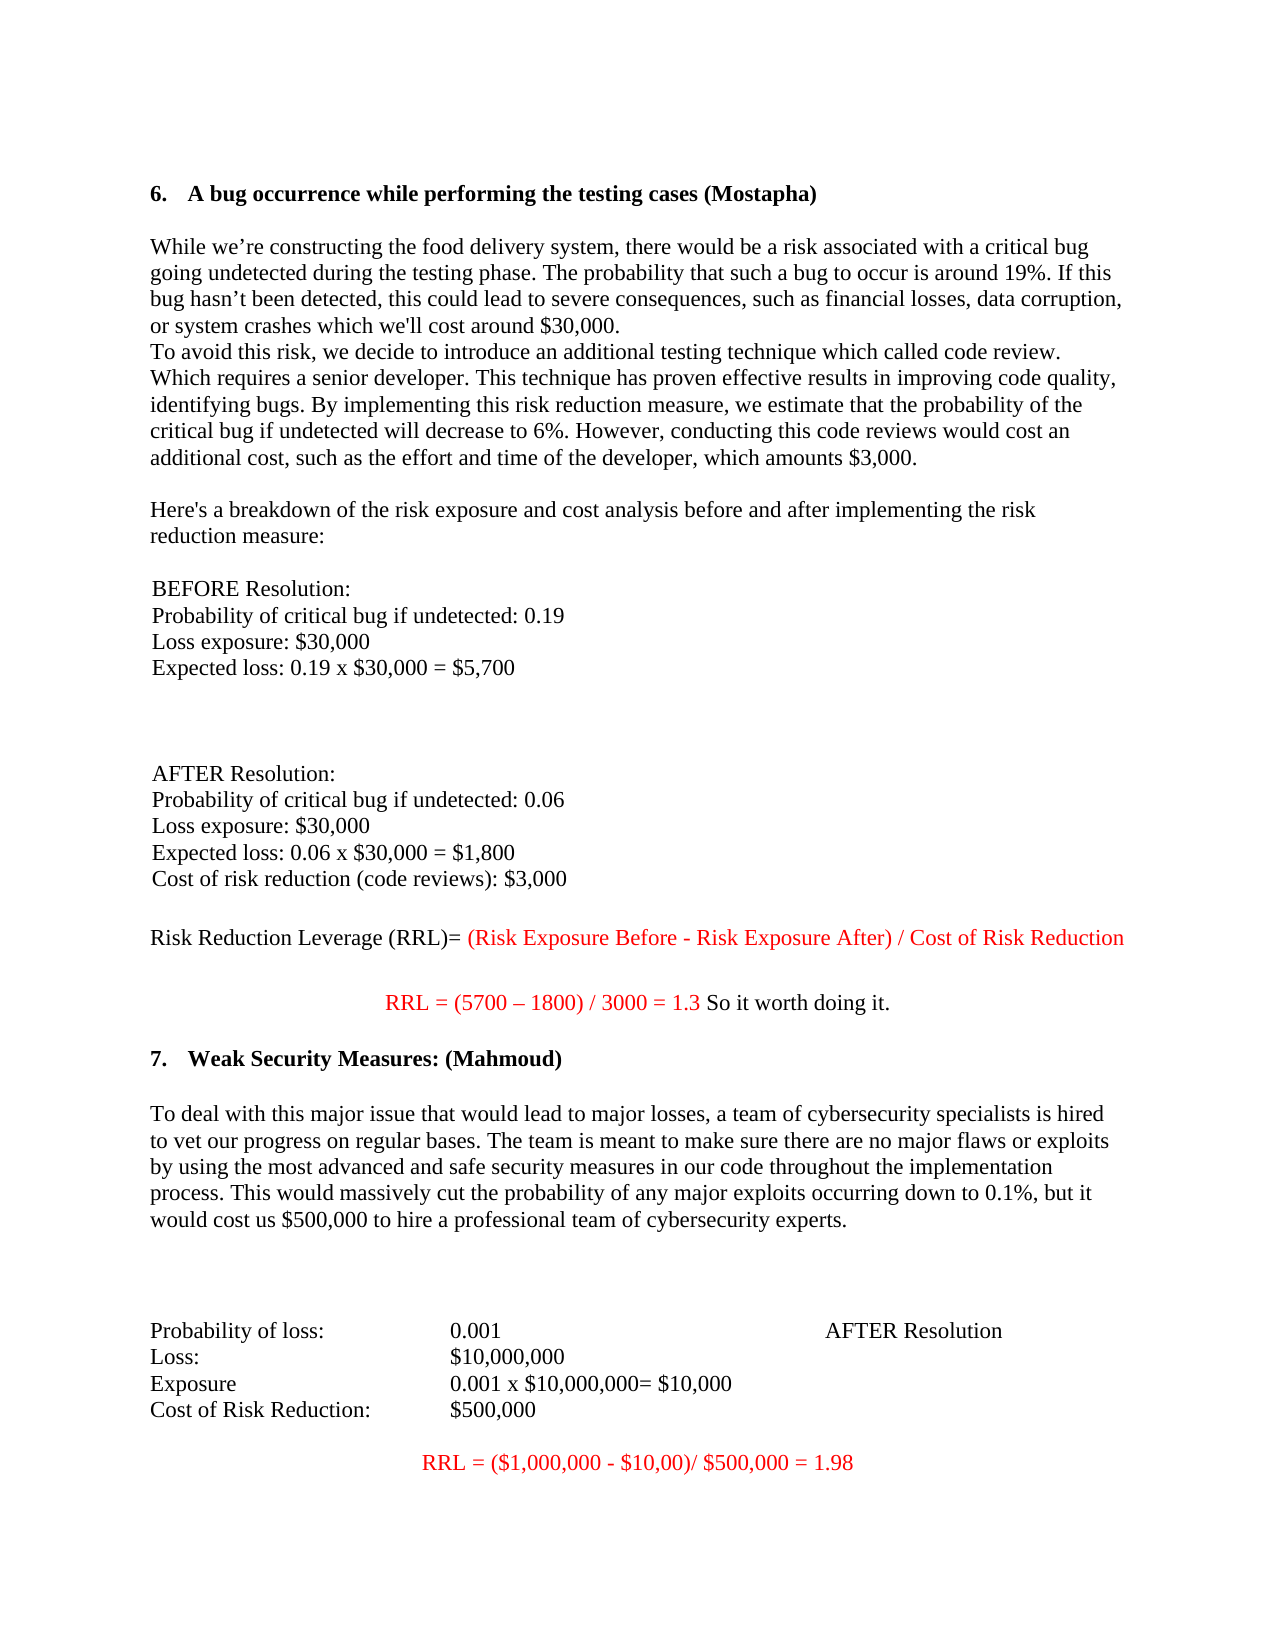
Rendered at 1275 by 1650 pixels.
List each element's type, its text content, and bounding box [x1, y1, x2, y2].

list To avoid this risk, we decide to introduce an additional testing technique which called code review. Which requires a senior developer. This technique has proven effective results in improving code quality, identifying bugs. By implementing this risk reduction measure, we estimate that the probability of the critical bug if undetected will decrease to 6%. However, conducting this code reviews would cost an additional cost, such as the effort and time of the developer, which amounts $3,000. [150, 338, 1125, 470]
text To deal with this major issue that would lead to major losses, a team of cybersecurity specialists is hired to vet our progress on regular bases. The team is meant to make sure there are no major flaws or exploits by using the most advanced and safe security measures in our code throughout the implementation process. This would massively cut the probability of any major exploits occurring down to 0.1%, but it would cost us $500,000 to hire a professional team of cybersecurity experts. [150, 1100, 1125, 1232]
list RRL = ($1,000,000 - $10,00)/ $500,000 = 1.98 [150, 1449, 1125, 1475]
list AFTER Resolution: [150, 760, 1125, 786]
list Cost of risk reduction (code reviews): $3,000 [150, 865, 1125, 892]
list Expected loss: 0.06 x $30,000 = $1,800 [150, 839, 1125, 865]
list A bug occurrence while performing the testing cases (Mostapha) [150, 180, 1125, 206]
list Loss exposure: $30,000 [150, 628, 1125, 654]
list Probability of critical bug if undetected: 0.19 [150, 602, 1125, 628]
text Risk Reduction Leverage (RRL)= (Risk Exposure Before - Risk Exposure After) / Cost of Risk Reduction [150, 924, 1125, 951]
list Probability of critical bug if undetected: 0.06 [150, 786, 1125, 812]
list Loss exposure: $30,000 [150, 812, 1125, 839]
text RRL = (5700 – 1800) / 3000 = 1.3 So it worth doing it. [150, 989, 1125, 1016]
list Exposure 0.001 x $10,000,000= $10,000 [150, 1369, 1125, 1396]
list Expected loss: 0.19 x $30,000 = $5,700 [150, 654, 1125, 681]
list Here's a breakdown of the risk exposure and cost analysis before and after implementing the risk reduction measure: [150, 496, 1125, 549]
list Probability of loss: 0.001 AFTER Resolution [150, 1317, 1125, 1343]
list Cost of Risk Reduction: $500,000 [150, 1396, 1125, 1422]
list BEFORE Resolution: [150, 575, 1125, 602]
list Weak Security Measures: (Mahmoud) [150, 1045, 1125, 1071]
list While we’re constructing the food delivery system, there would be a risk associated with a critical bug going undetected during the testing phase. The probability that such a bug to occur is around 19%. If this bug hasn’t been detected, this could lead to severe consequences, such as financial losses, data corruption, or system crashes which we'll cost around $30,000. [150, 233, 1125, 338]
list Loss: $10,000,000 [150, 1343, 1125, 1369]
